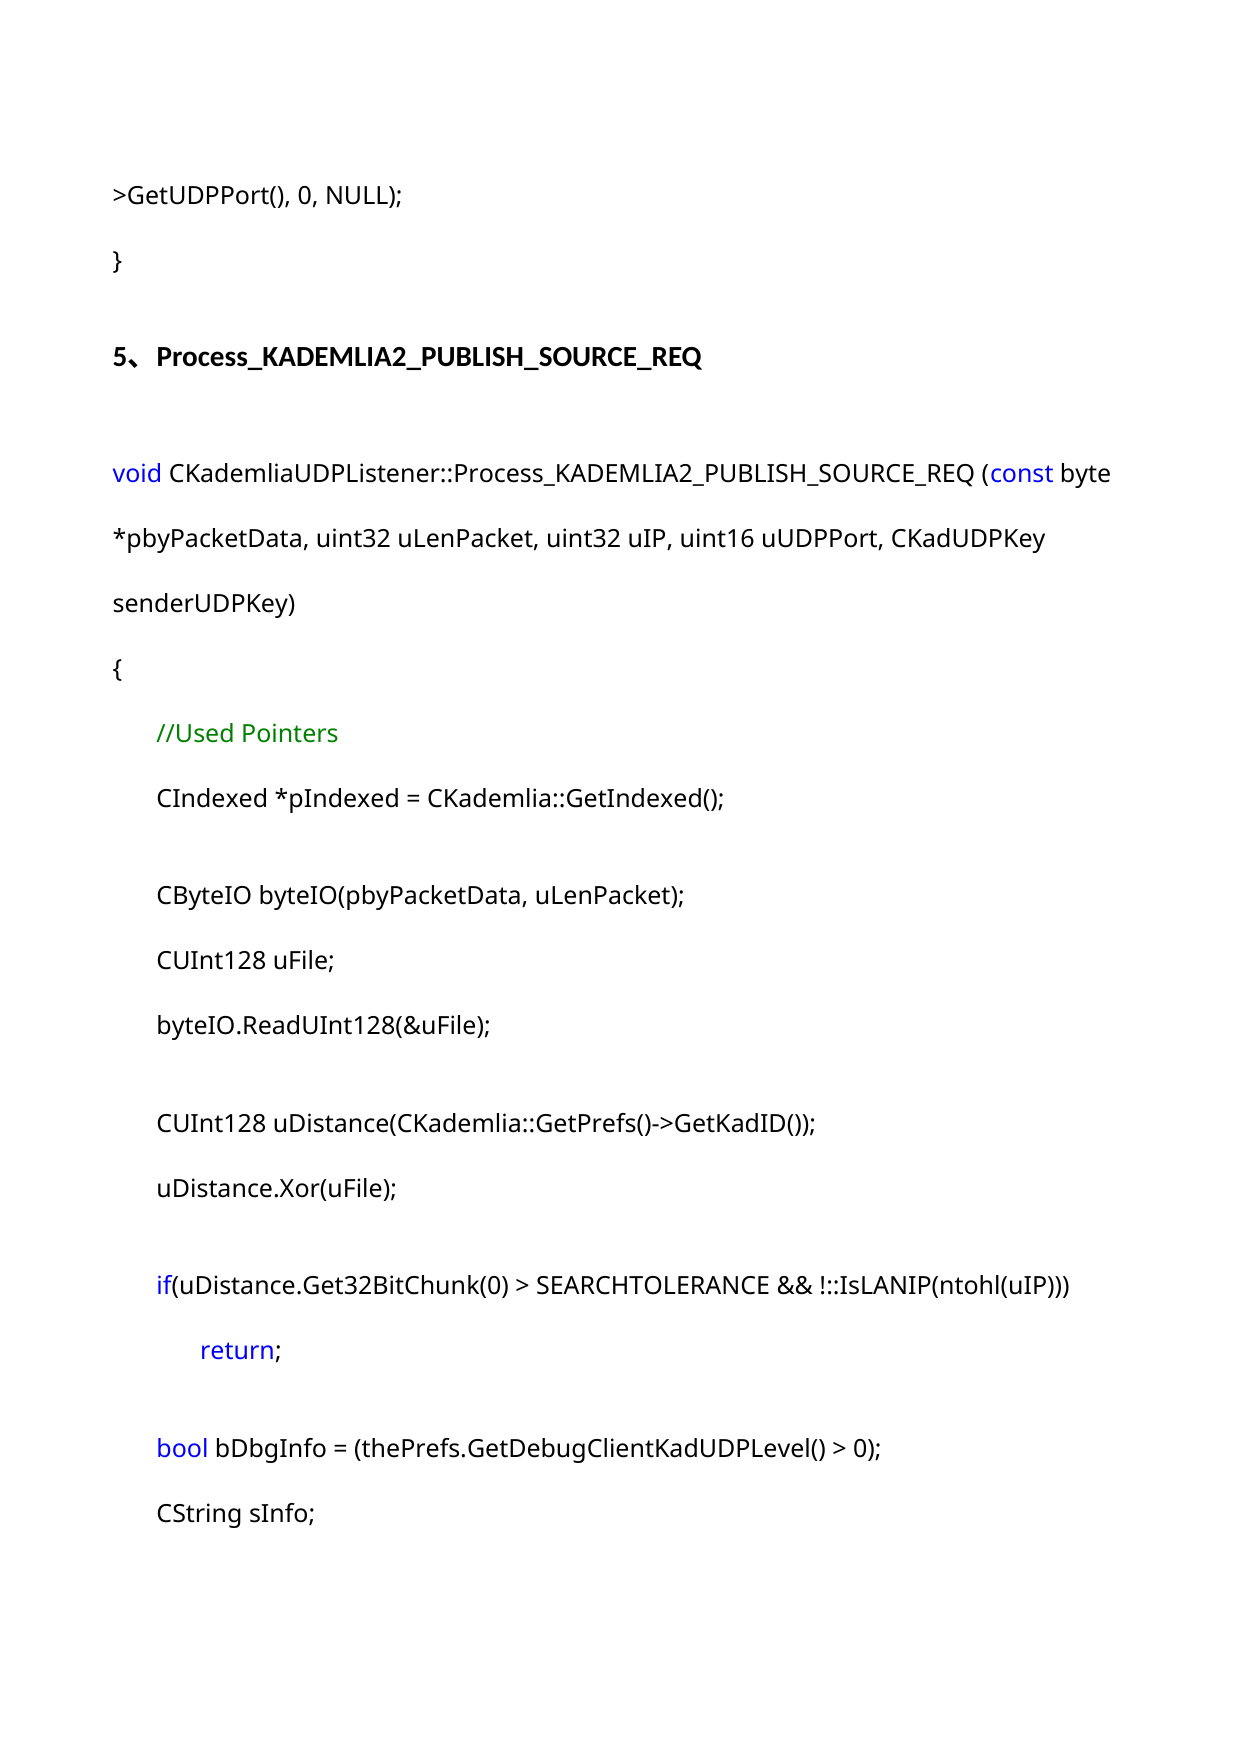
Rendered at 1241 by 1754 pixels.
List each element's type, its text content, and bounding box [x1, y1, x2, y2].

text CUInt128 uDistance(CKademlia::GetPrefs()->GetKadID()); [112, 1090, 1128, 1155]
text } [112, 227, 1128, 292]
text { [112, 635, 1128, 700]
text if(uDistance.Get32BitChunk(0) > SEARCHTOLERANCE && !::IsLANIP(ntohl(uIP))) [112, 1252, 1128, 1317]
text CUInt128 uFile; [112, 927, 1128, 992]
text uDistance.Xor(uFile); [112, 1155, 1128, 1220]
text CIndexed *pIndexed = CKademlia::GetIndexed(); [112, 765, 1128, 830]
text CString sInfo; [112, 1480, 1128, 1545]
text bool bDbgInfo = (thePrefs.GetDebugClientKadUDPLevel() > 0); [112, 1415, 1128, 1480]
text //Used Pointers [112, 700, 1128, 765]
text SendPacket(byPacket, uLen, pContact->GetIPAddress(), pContact->GetUDPPort(), 0, NULL); [112, 162, 1128, 227]
text CByteIO byteIO(pbyPacketData, uLenPacket); [112, 862, 1128, 927]
text void CKademliaUDPListener::Process_KADEMLIA2_PUBLISH_SOURCE_REQ (const byte *pbyPacketData, uint32 uLenPacket, uint32 uIP, uint16 uUDPPort, CKadUDPKey senderUDPKey) [112, 440, 1128, 635]
text byteIO.ReadUInt128(&uFile); [112, 992, 1128, 1057]
text return; [112, 1317, 1128, 1382]
subtitle 5、Process_KADEMLIA2_PUBLISH_SOURCE_REQ [112, 321, 1128, 386]
